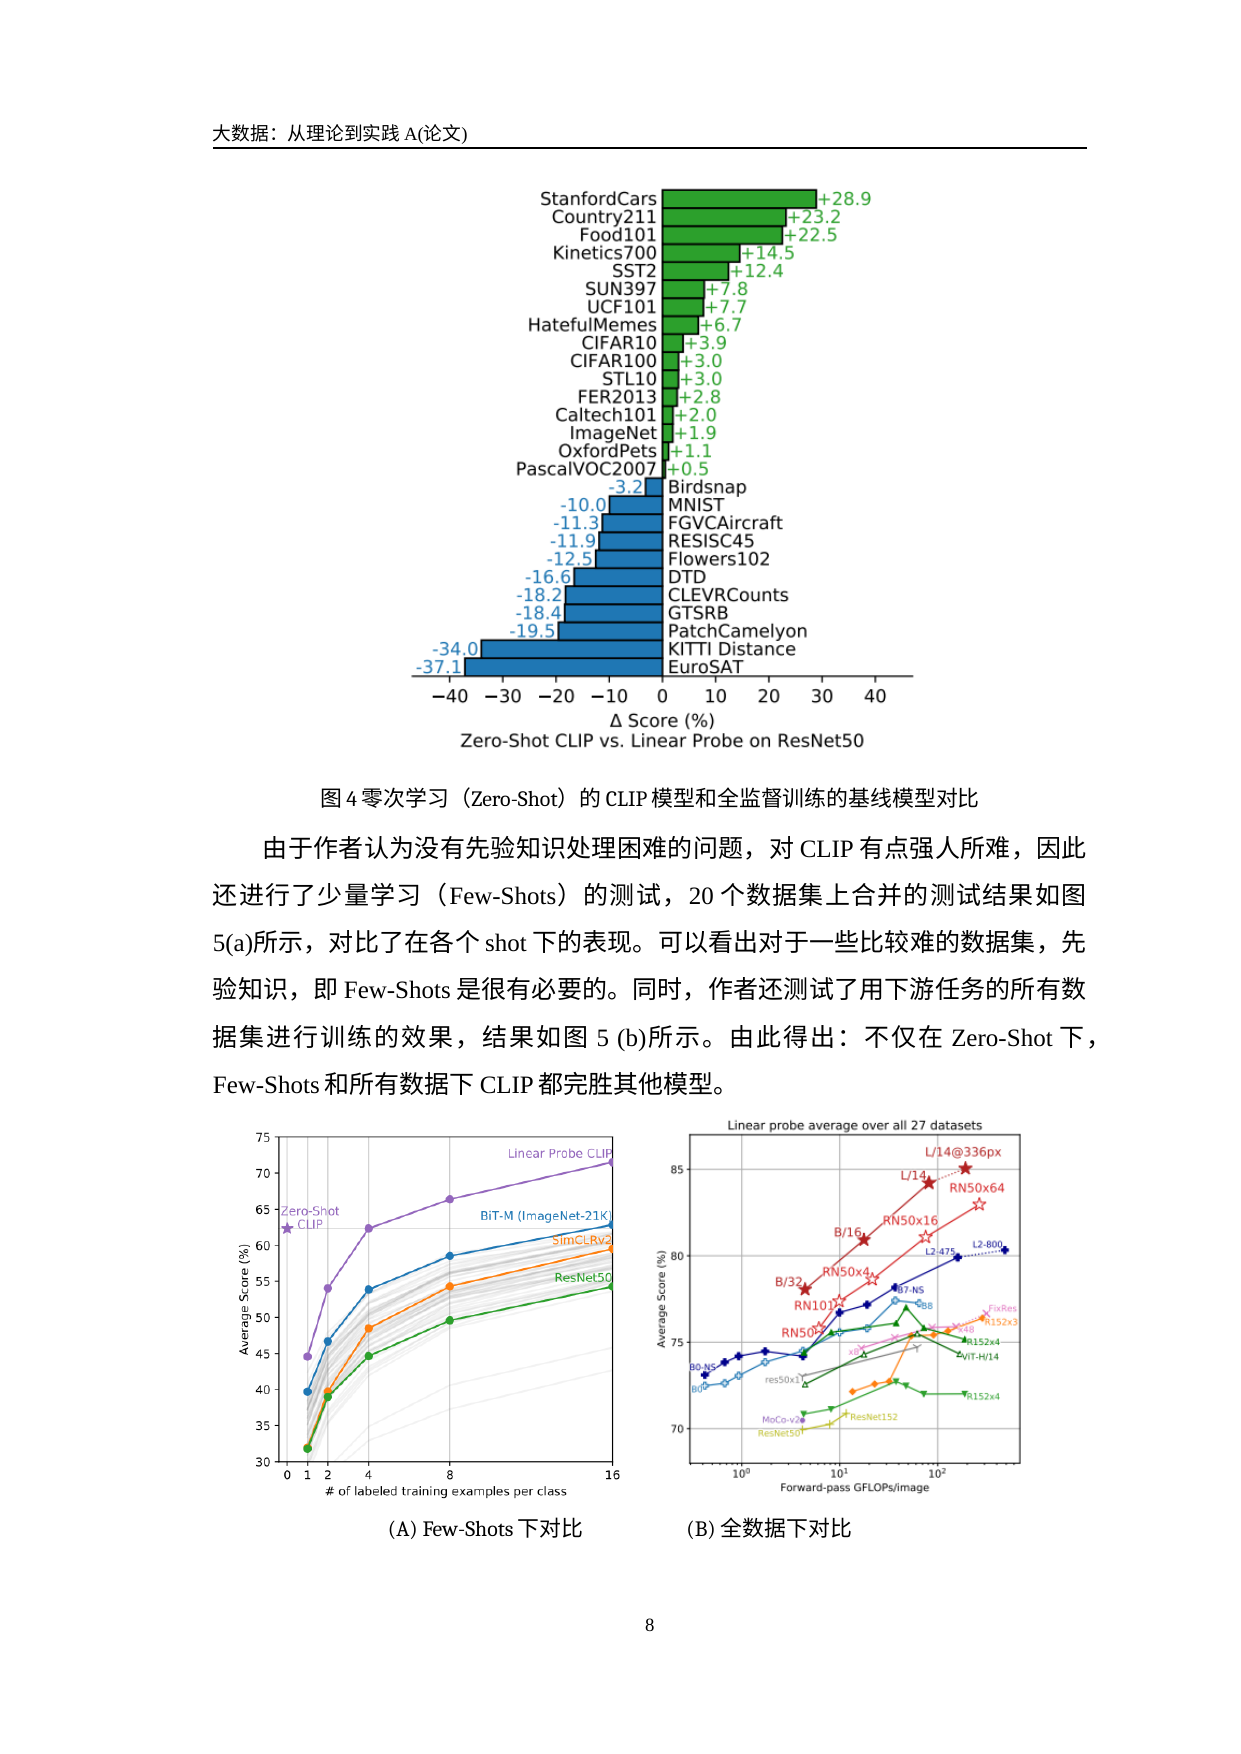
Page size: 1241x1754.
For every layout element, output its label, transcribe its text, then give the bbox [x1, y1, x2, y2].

text 图4 零次学习（Zero-Shot）的CLIP模型和全监督训练的基线模型对比 [213, 781, 1087, 813]
list Few-Shots下对比 (B) 全数据下对比 [256, 1511, 1087, 1543]
picture [212, 1111, 1062, 1503]
picture [393, 177, 957, 773]
text 由于作者认为没有先验知识处理困难的问题，对CLIP有点强人所难，因此还进行了少量学习（Few-Shots）的测试，20个数据集上合并的测试结果如图5(a)所示，对比了在各个shot下的表现。可以看出对于一些比较难的数据集，先验知识，即Few-Shots是很有必要的。同时，作者还测试了用下游任务的所有数据集进行训练的效果，结果如图5 (b)所示。由此得出：不仅在Zero-Shot下，Few-Shots和所有数据下CLIP都完胜其他模型。 [213, 829, 1087, 1100]
